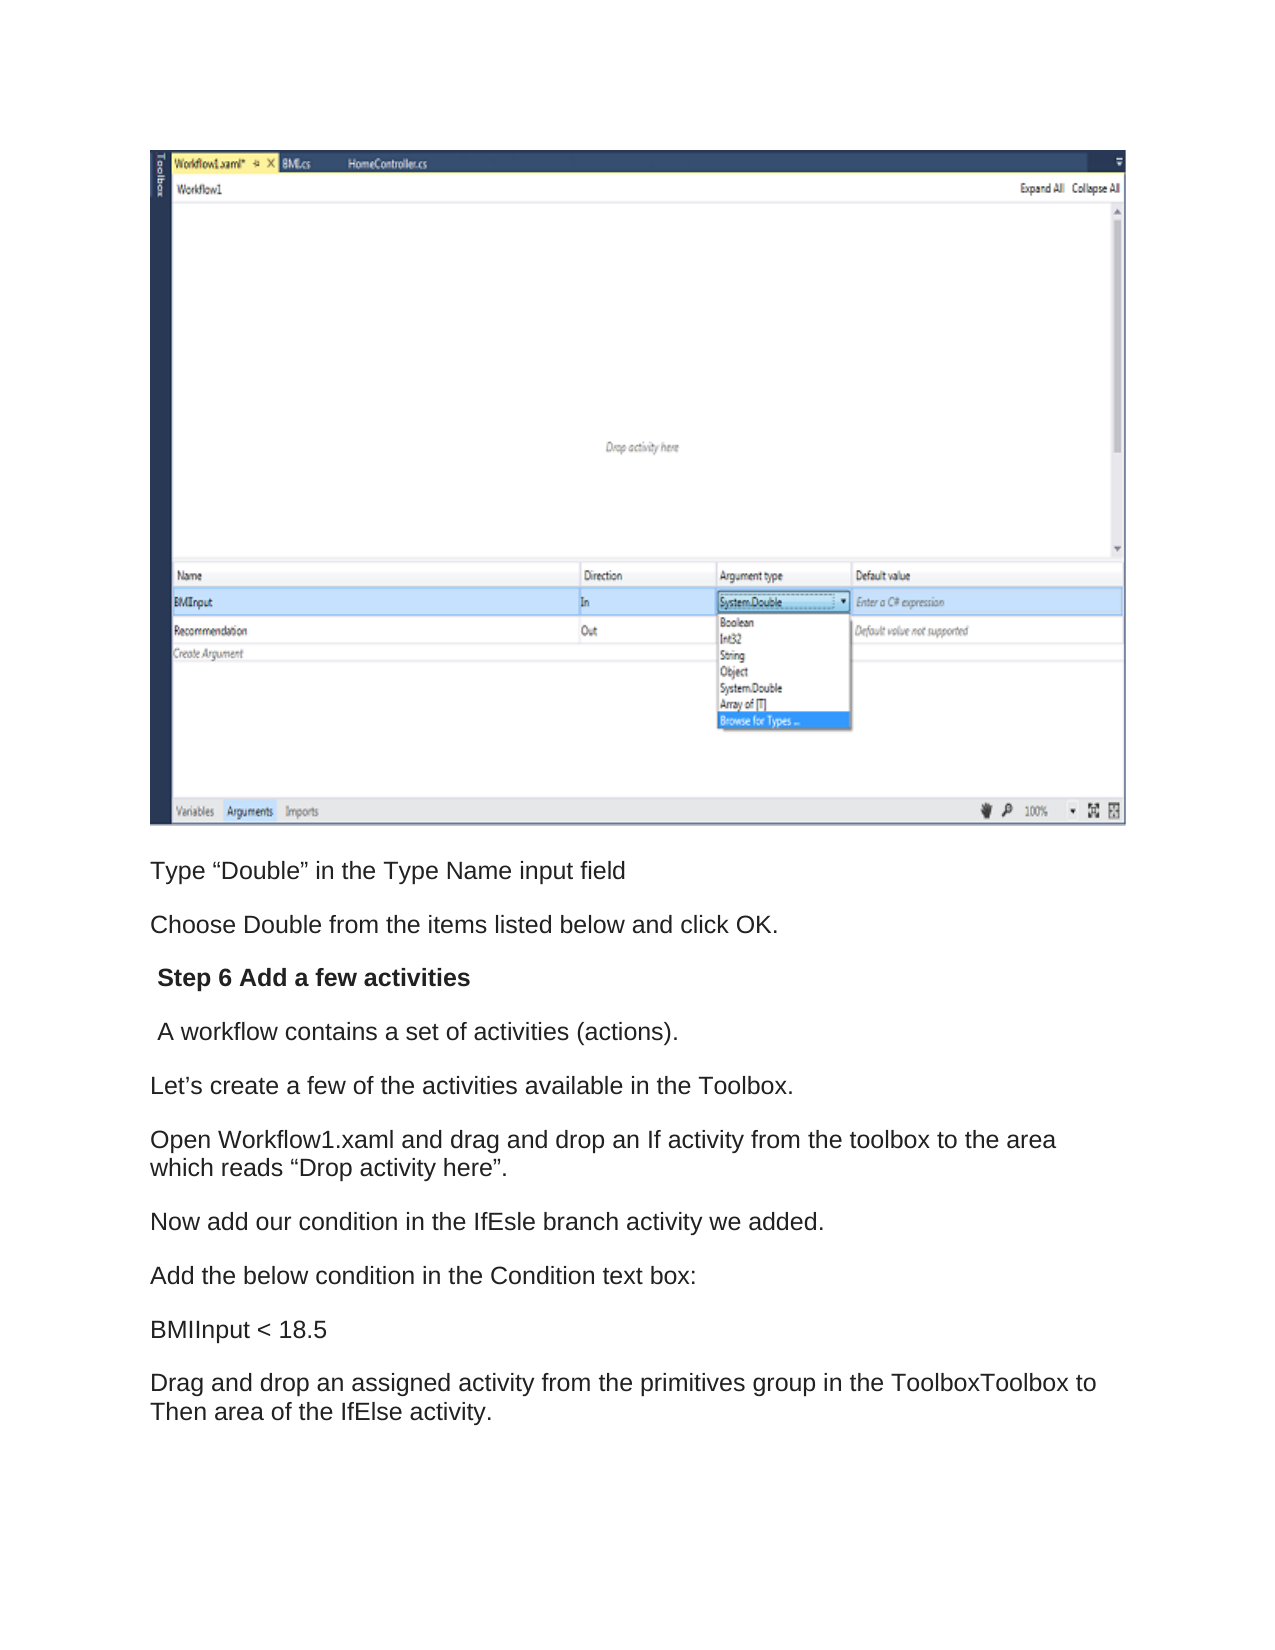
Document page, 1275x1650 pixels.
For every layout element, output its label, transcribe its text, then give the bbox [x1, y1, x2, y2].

text Choose Double from the items listed below and click OK. [150, 910, 1125, 938]
text BMIInput < 18.5 [150, 1315, 1125, 1343]
text Step 6 Add a few activities [150, 963, 1125, 992]
text Open Workflow1.xaml and drag and drop an If activity from the toolbox to the area which reads “Drop activity here”. [150, 1125, 1125, 1182]
text Now add our condition in the IfEsle branch activity we added. [150, 1207, 1125, 1236]
picture [150, 150, 1126, 826]
text Type “Double” in the Type Name input field [150, 856, 1125, 885]
text A workflow contains a set of activities (actions). [150, 1017, 1125, 1046]
text Add the below condition in the Condition text box: [150, 1261, 1125, 1290]
text Let’s create a few of the activities available in the Toolbox. [150, 1071, 1125, 1100]
text Drag and drop an assigned activity from the primitives group in the ToolboxToolbox to Then area of the IfElse activity. [150, 1368, 1125, 1426]
